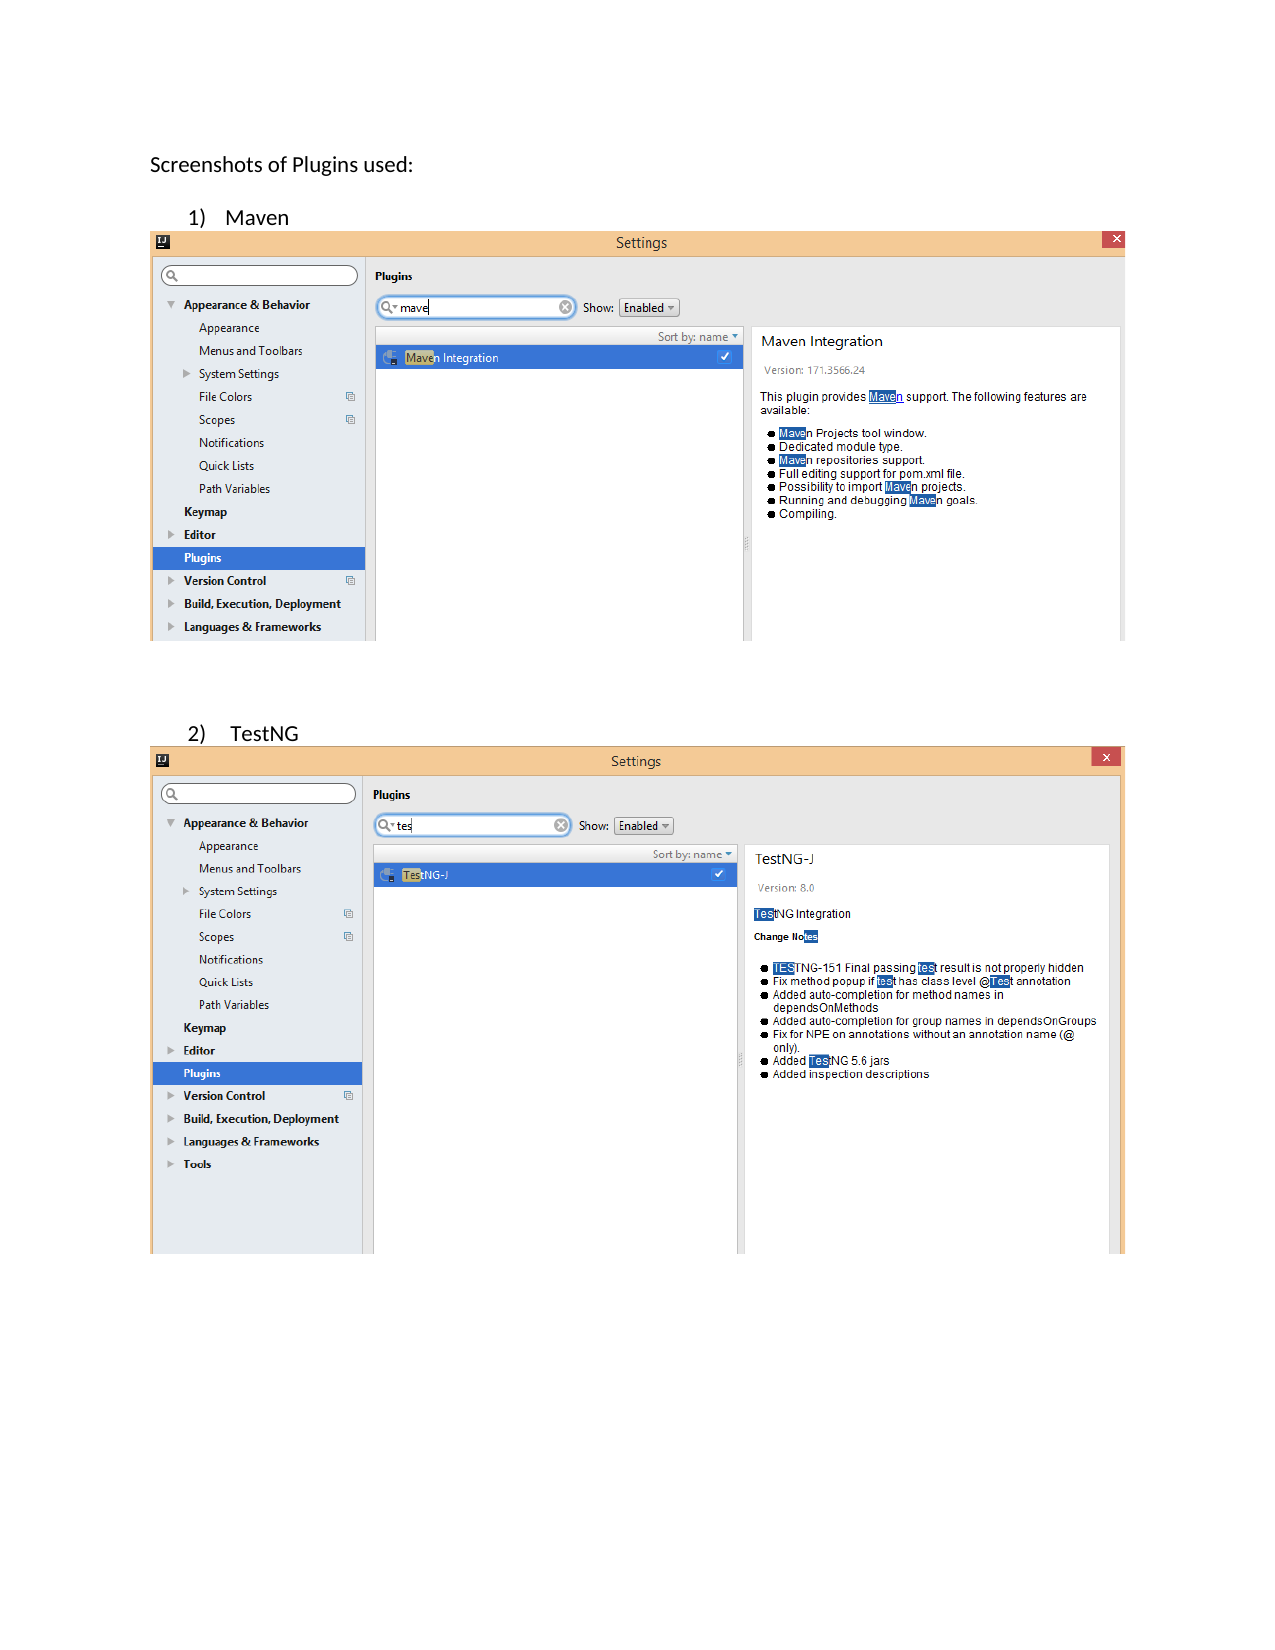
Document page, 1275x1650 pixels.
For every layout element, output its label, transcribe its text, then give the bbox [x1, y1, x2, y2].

text Screenshots of Plugins used: [150, 150, 1125, 178]
picture [150, 231, 1125, 641]
list TestNG [187, 719, 1125, 746]
list Maven [187, 203, 1125, 231]
picture [150, 746, 1125, 1254]
